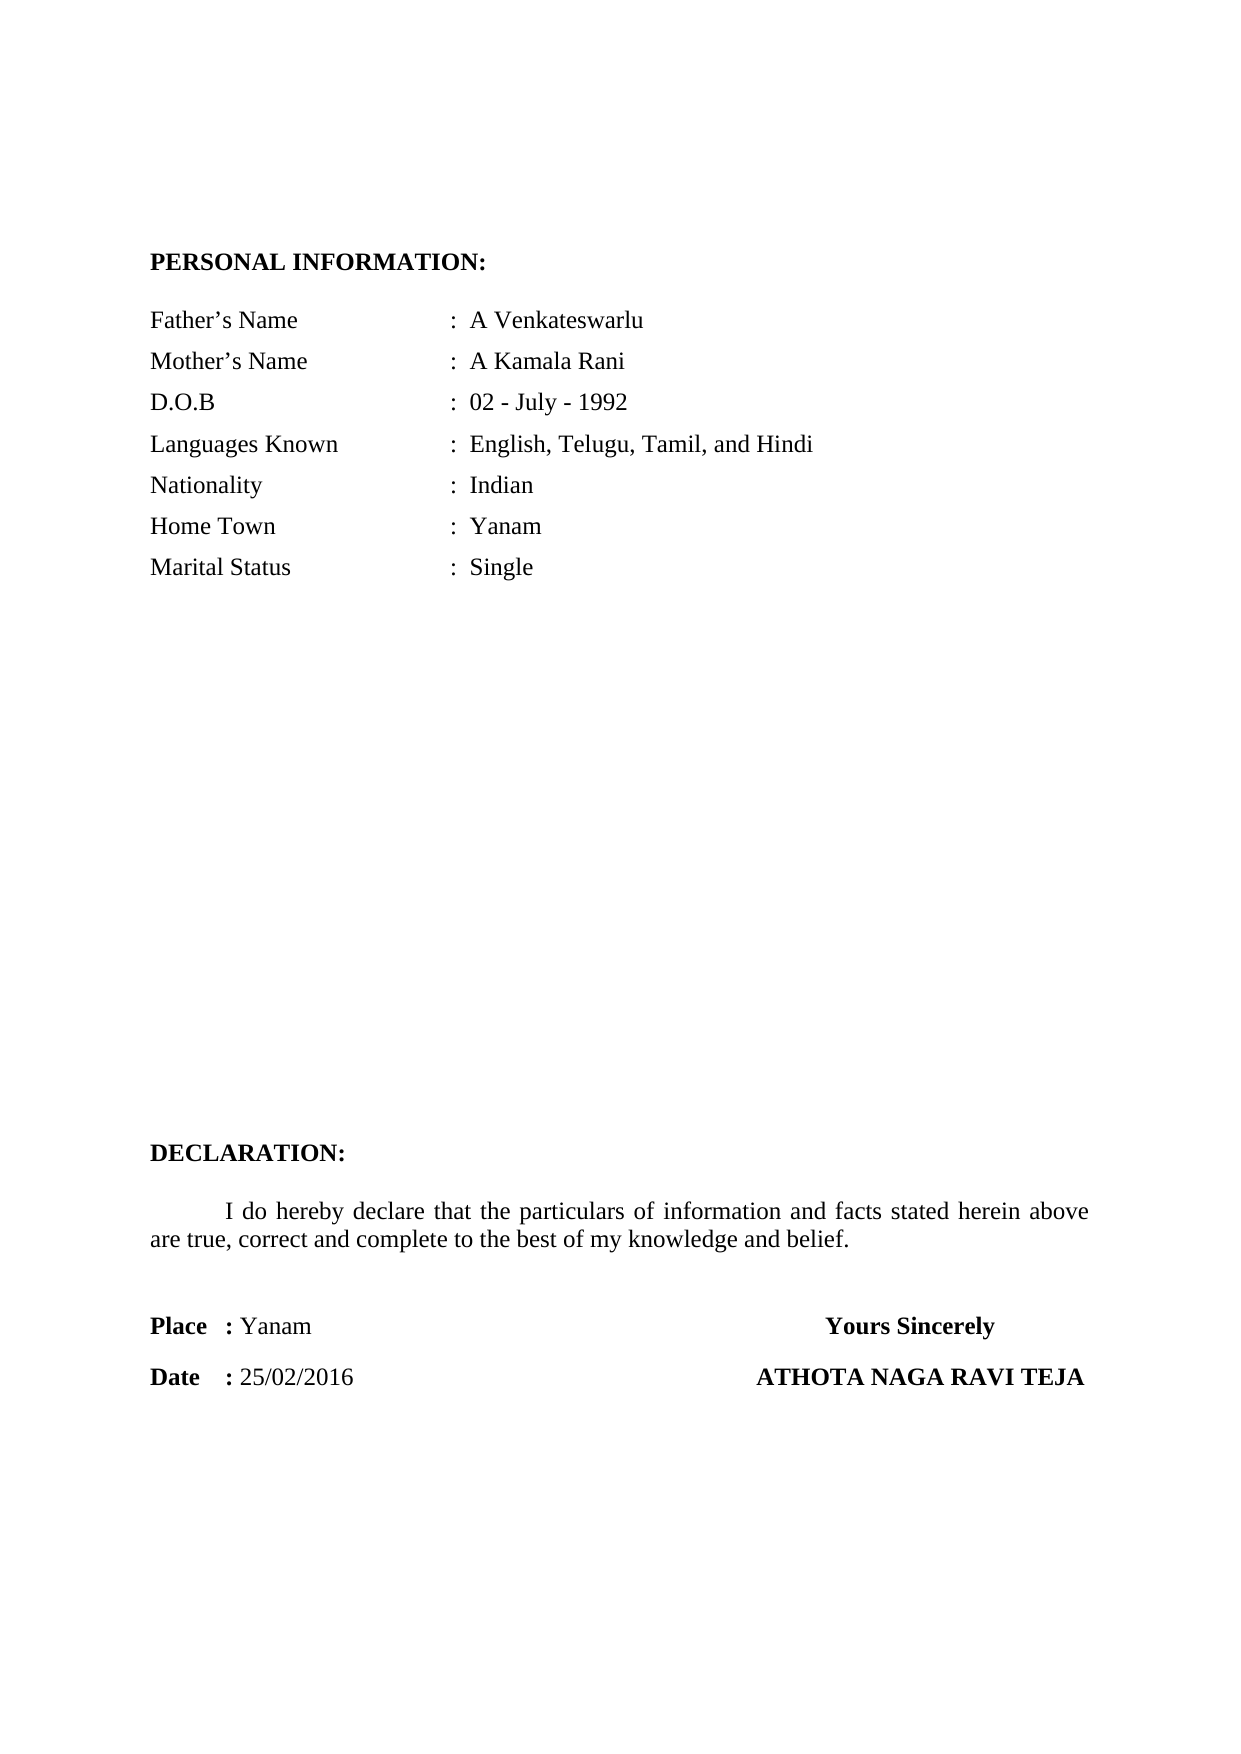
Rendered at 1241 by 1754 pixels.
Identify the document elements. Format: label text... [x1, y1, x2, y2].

text PERSONAL INFORMATION: [150, 247, 1090, 276]
text Mother’s Name : A Kamala Rani [150, 346, 1090, 375]
text Father’s Name : A Venkateswarlu [150, 305, 1090, 334]
subtitle DECLARATION: [150, 1138, 1090, 1167]
text Home Town : Yanam [150, 511, 1090, 540]
text I do hereby declare that the particulars of information and facts stated herein above are true, correct and complete to the best of my knowledge and belief. [150, 1196, 1090, 1253]
text Nationality : Indian [150, 470, 1090, 499]
text Languages Known : English, Telugu, Tamil, and Hindi [150, 429, 1090, 457]
text Marital Status : Single [150, 552, 1090, 581]
text Place : Yanam Yours Sincerely [150, 1311, 1090, 1339]
text Date : 25/02/2016 ATHOTA NAGA RAVI TEJA [150, 1362, 1090, 1391]
text D.O.B : 02 - July - 1992 [150, 387, 1090, 416]
